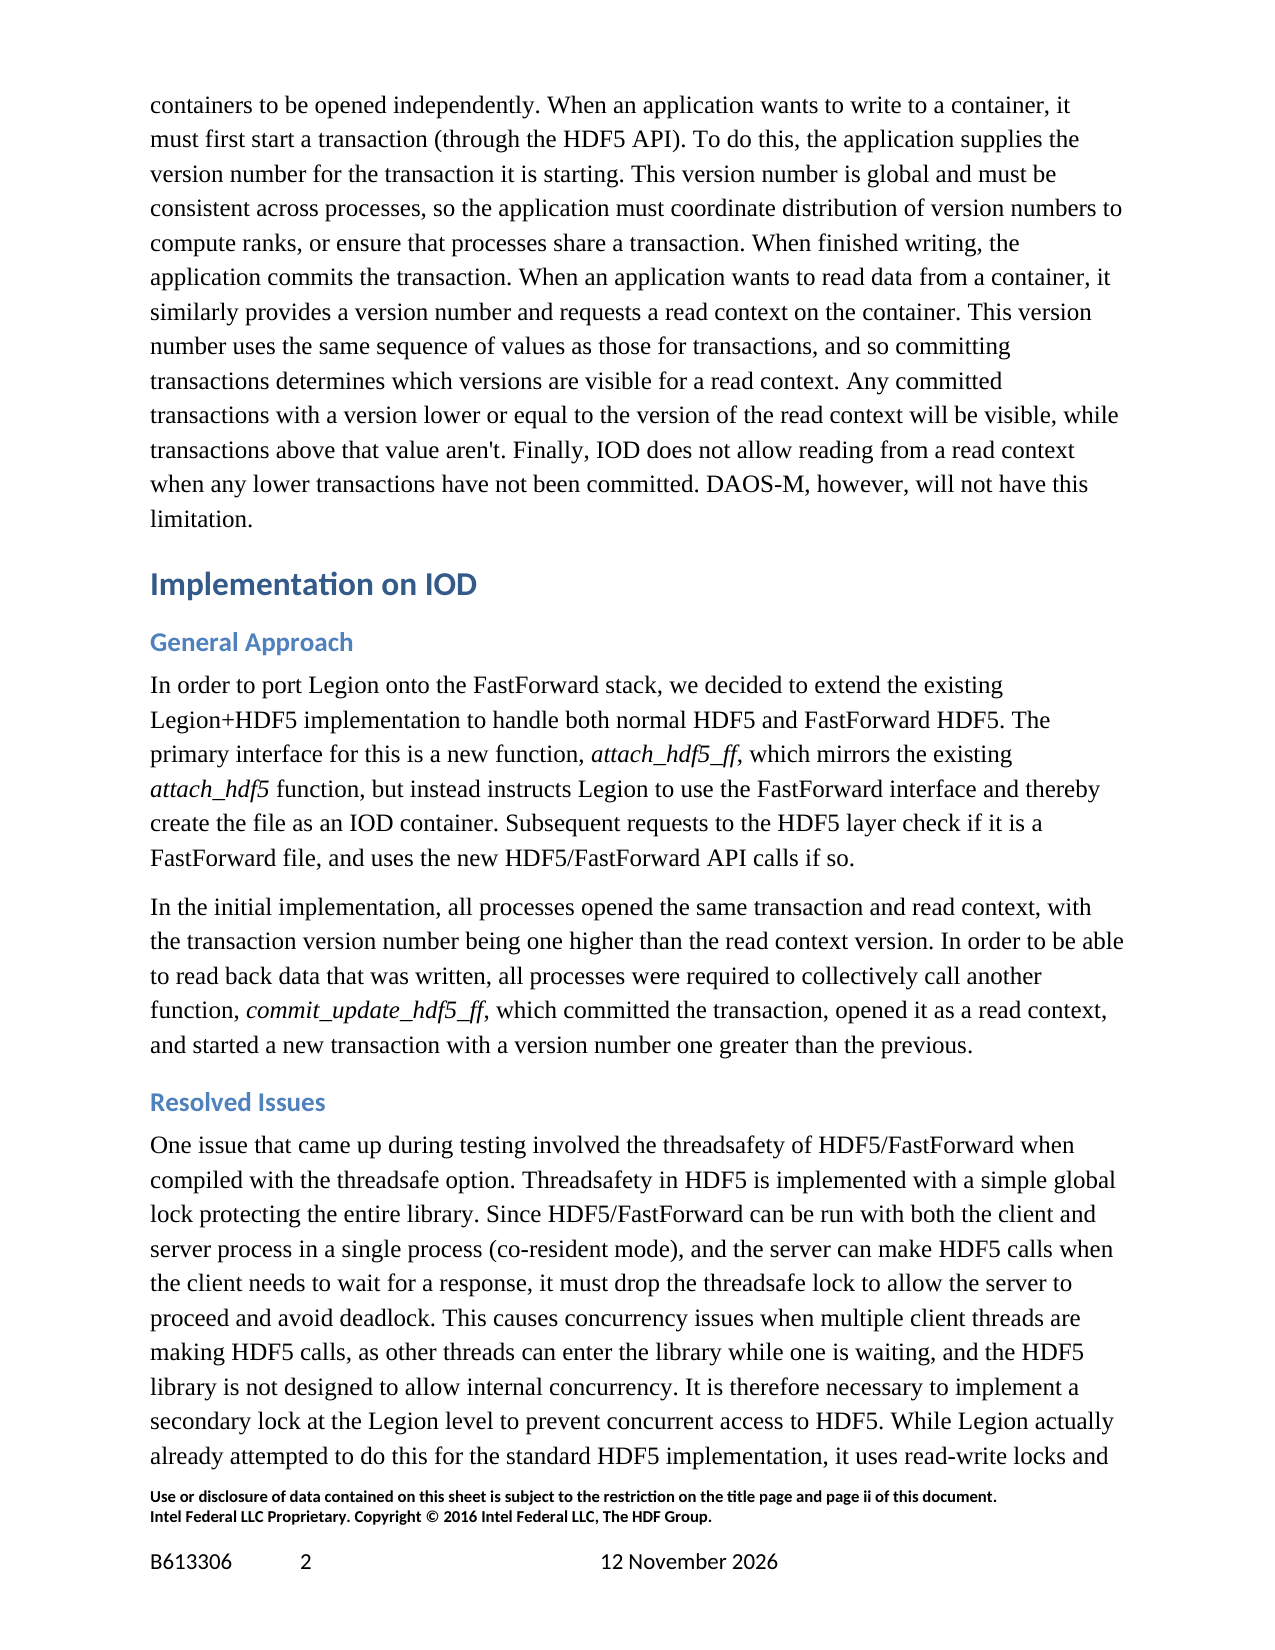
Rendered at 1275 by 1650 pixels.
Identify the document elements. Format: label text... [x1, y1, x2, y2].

subtitle Implementation on IOD [150, 563, 1125, 604]
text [150, 90, 1125, 532]
subtitle Resolved Issues [150, 1085, 1125, 1118]
subtitle General Approach [150, 625, 1125, 658]
text In the initial implementation, all processes opened the same transaction and read context, with the transaction version number being one higher than the read context version. In order to be able to read back data that was written, all processes were required to collectively call another function, commit_update_hdf5_ff, which committed the transaction, opened it as a read context, and started a new transaction with a version number one greater than the previous. [150, 892, 1125, 1058]
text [150, 1131, 1125, 1469]
text In order to port Legion onto the FastForward stack, we decided to extend the existing Legion+HDF5 implementation to handle both normal HDF5 and FastForward HDF5. The primary interface for this is a new function, attach_hdf5_ff, which mirrors the existing attach_hdf5 function, but instead instructs Legion to use the FastForward interface and thereby create the file as an IOD container. Subsequent requests to the HDF5 layer check if it is a FastForward file, and uses the new HDF5/FastForward API calls if so. [150, 670, 1125, 871]
